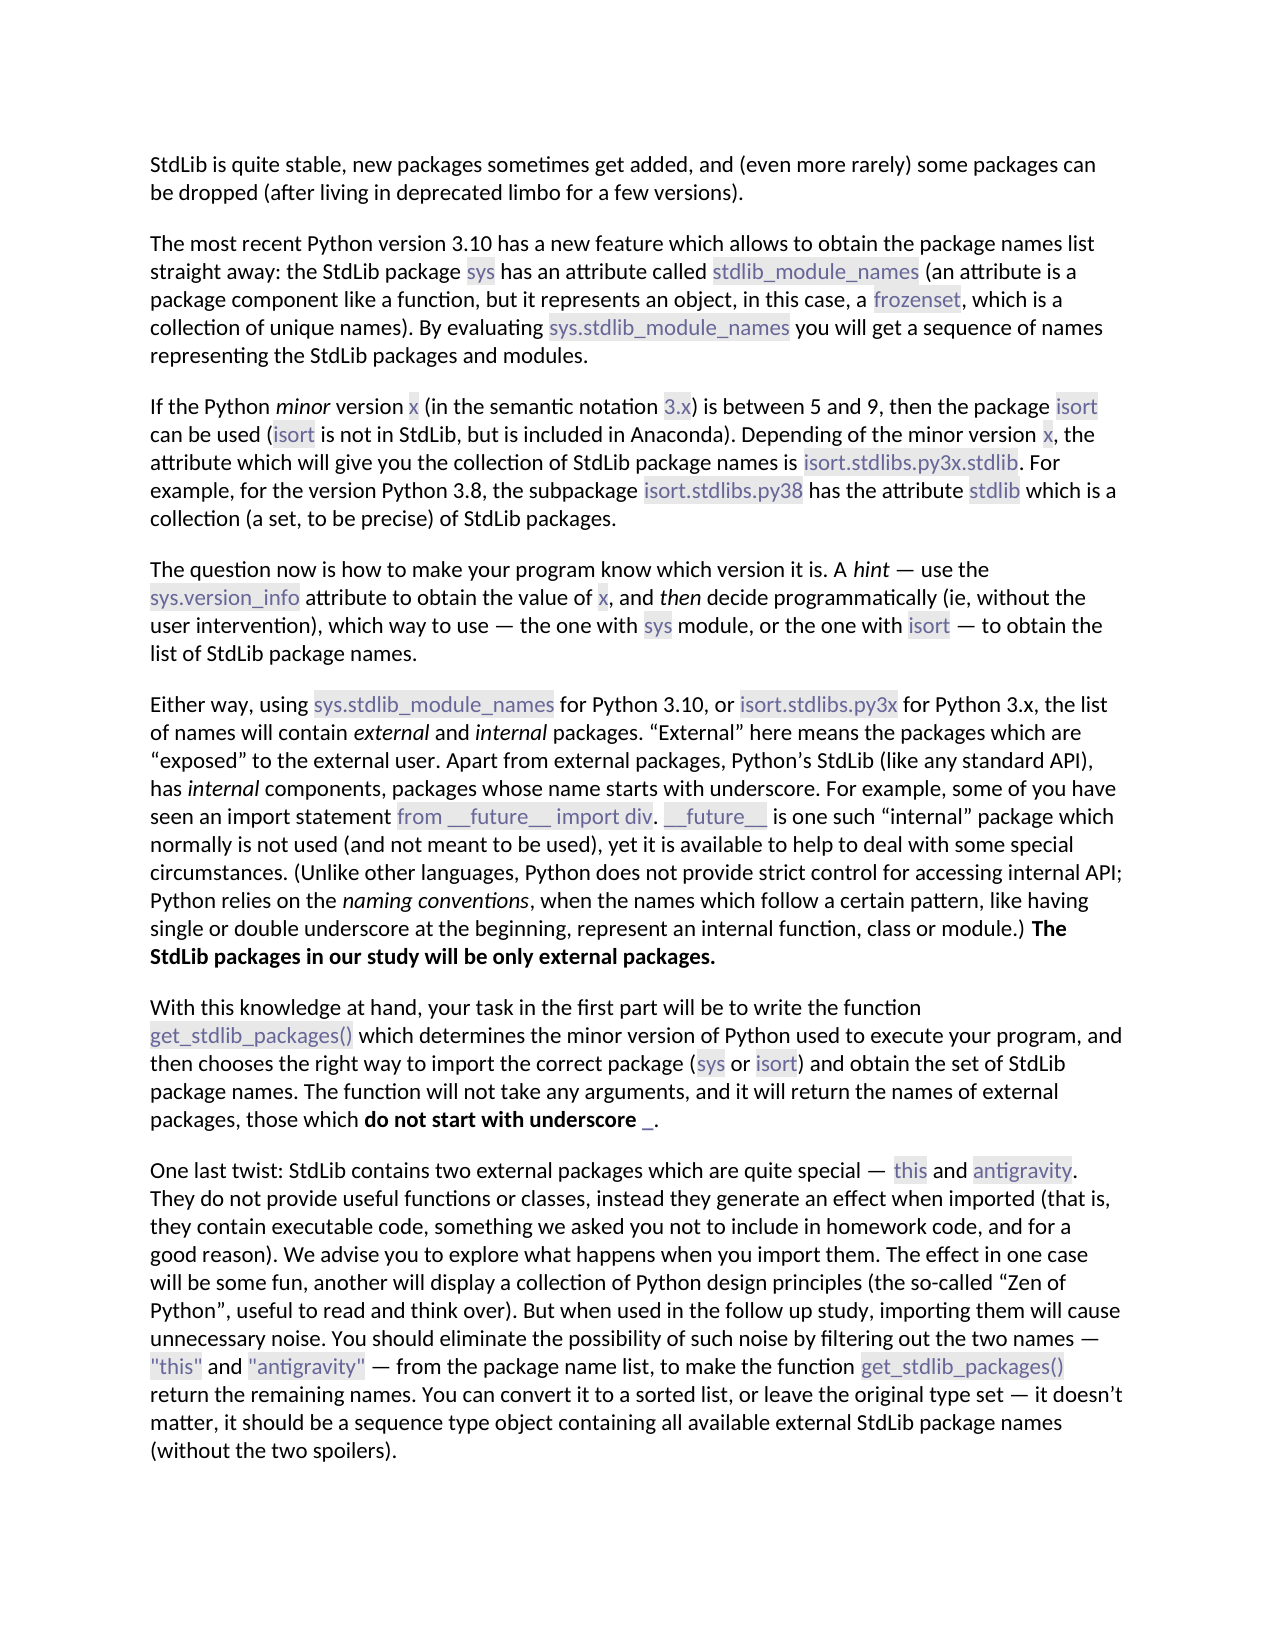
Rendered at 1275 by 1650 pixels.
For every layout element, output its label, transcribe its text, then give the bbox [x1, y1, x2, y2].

text One last twist: StdLib contains two external packages which are quite special — this and antigravity. They do not provide useful functions or classes, instead they generate an effect when imported (that is, they contain executable code, something we asked you not to include in homework code, and for a good reason). We advise you to explore what happens when you import them. The effect in one case will be some fun, another will display a collection of Python design principles (the so-called “Zen of Python”, useful to read and think over). But when used in the follow up study, importing them will cause unnecessary noise. You should eliminate the possibility of such noise by filtering out the two names — "this" and "antigravity" — from the package name list, to make the function get_stdlib_packages() return the remaining names. You can convert it to a sorted list, or leave the original type set — it doesn’t matter, it should be a sequence type object containing all available external StdLib package names (without the two spoilers). [150, 1156, 1125, 1464]
text With this knowledge at hand, your task in the first part will be to write the function get_stdlib_packages() which determines the minor version of Python used to execute your program, and then chooses the right way to import the correct package (sys or isort) and obtain the set of StdLib package names. The function will not take any arguments, and it will return the names of external packages, those which do not start with underscore _. [150, 993, 1125, 1133]
text The most recent Python version 3.10 has a new feature which allows to obtain the package names list straight away: the StdLib package sys has an attribute called stdlib_module_names (an attribute is a package component like a function, but it represents an object, in this case, a frozenset, which is a collection of unique names). By evaluating sys.stdlib_module_names you will get a sequence of names representing the StdLib packages and modules. [150, 229, 1125, 369]
text Either way, using sys.stdlib_module_names for Python 3.10, or isort.stdlibs.py3x for Python 3.x, the list of names will contain external and internal packages. “External” here means the packages which are “exposed” to the external user. Apart from external packages, Python’s StdLib (like any standard API), has internal components, packages whose name starts with underscore. For example, some of you have seen an import statement from __future__ import div. __future__ is one such “internal” package which normally is not used (and not meant to be used), yet it is available to help to deal with some special circumstances. (Unlike other languages, Python does not provide strict control for accessing internal API; Python relies on the naming conventions, when the names which follow a certain pattern, like having single or double underscore at the beginning, represent an internal function, class or module.) The StdLib packages in our study will be only external packages. [150, 690, 1125, 970]
text If the Python minor version x (in the semantic notation 3.x) is between 5 and 9, then the package isort can be used (isort is not in StdLib, but is included in Anaconda). Depending of the minor version x, the attribute which will give you the collection of StdLib package names is isort.stdlibs.py3x.stdlib. For example, for the version Python 3.8, the subpackage isort.stdlibs.py38 has the attribute stdlib which is a collection (a set, to be precise) of StdLib packages. [150, 392, 1125, 532]
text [150, 150, 1125, 206]
text The question now is how to make your program know which version it is. A hint — use the sys.version_info attribute to obtain the value of x, and then decide programmatically (ie, without the user intervention), which way to use — the one with sys module, or the one with isort — to obtain the list of StdLib package names. [150, 555, 1125, 667]
